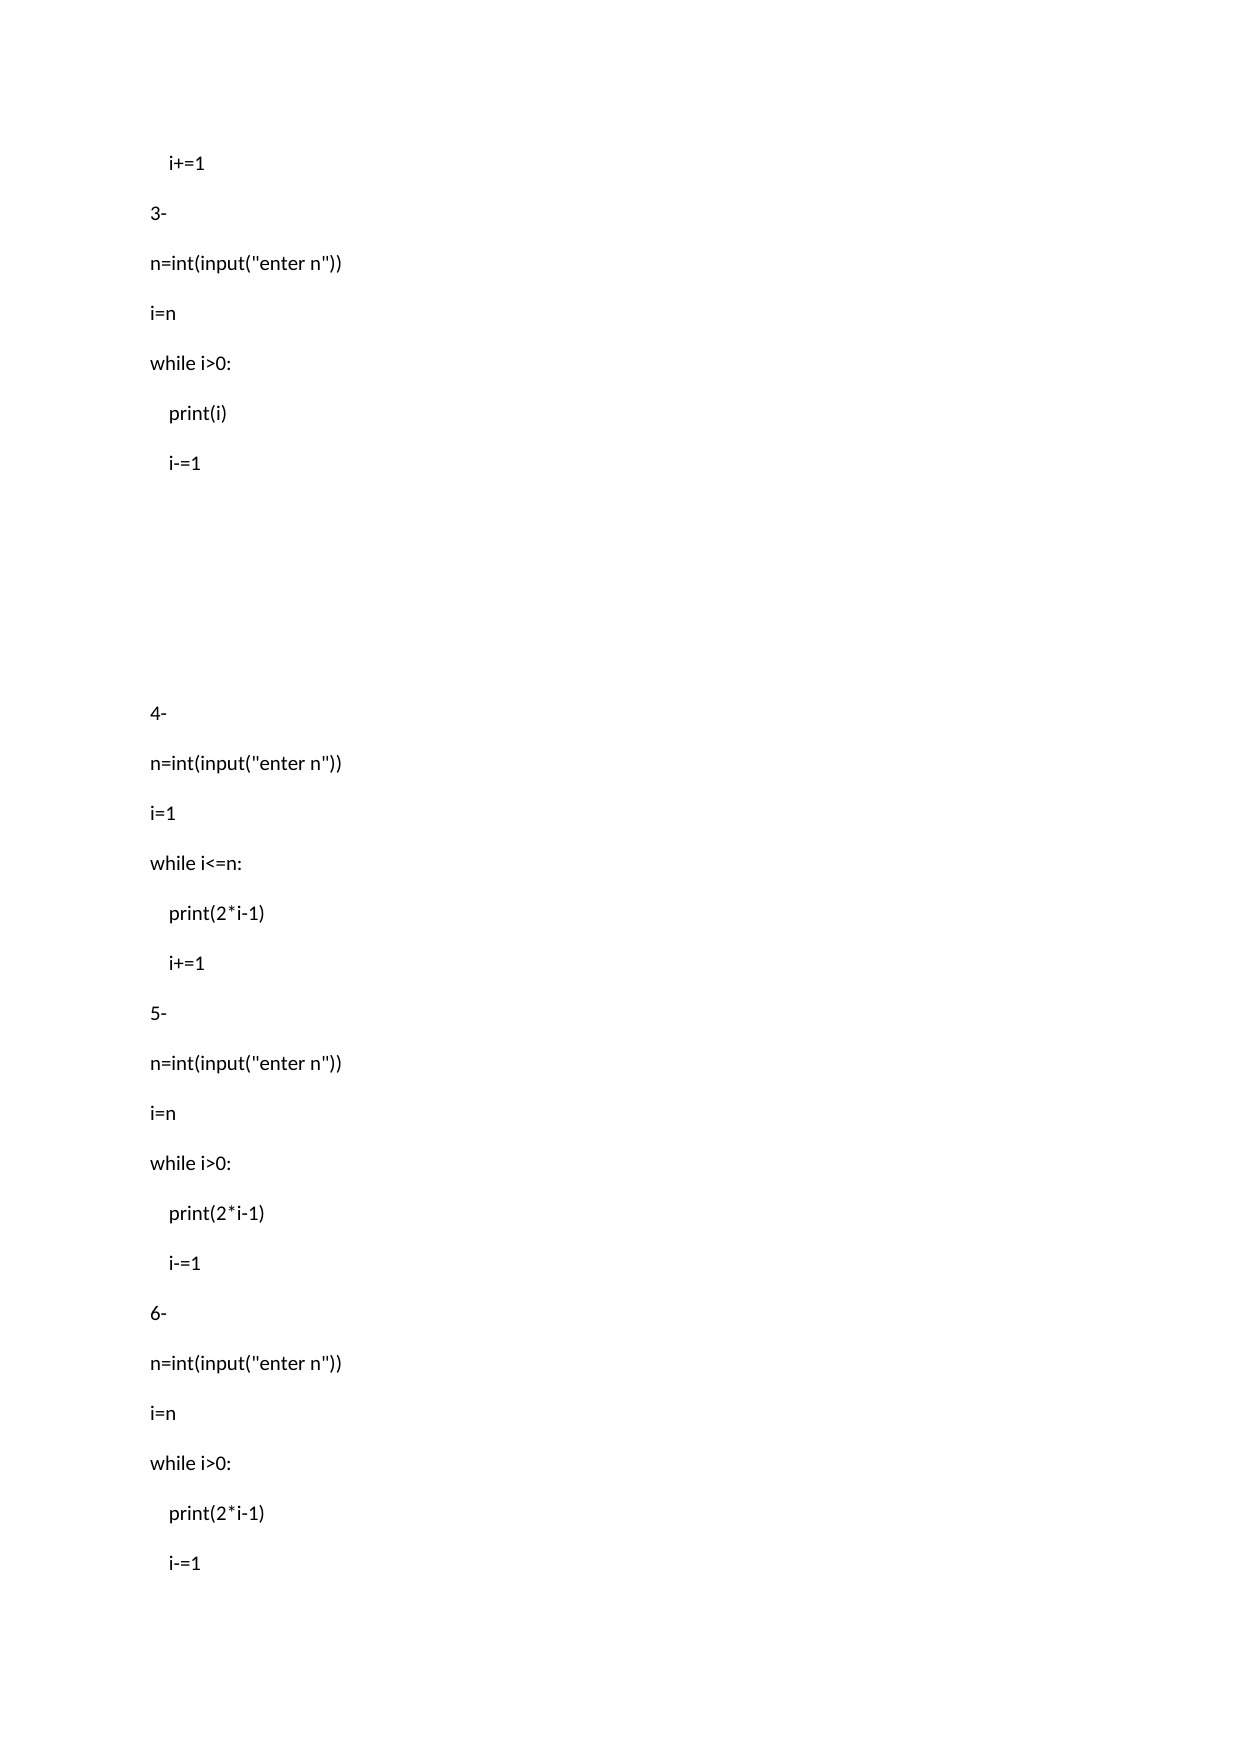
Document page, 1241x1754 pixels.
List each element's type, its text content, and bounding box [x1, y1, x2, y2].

text 6- [150, 1300, 1090, 1325]
text while i>0: [150, 350, 1090, 375]
text while i>0: [150, 1450, 1090, 1475]
text n=int(input("enter n")) [150, 250, 1090, 275]
text 3- [150, 200, 1090, 225]
text i-=1 [150, 1250, 1090, 1275]
text i=n [150, 1400, 1090, 1425]
text 4- [150, 700, 1090, 725]
text print(2*i-1) [150, 1500, 1090, 1525]
text i+=1 [150, 950, 1090, 975]
text n=int(input("enter n")) [150, 750, 1090, 775]
text print(i) [150, 400, 1090, 425]
text print(2*i-1) [150, 1200, 1090, 1225]
text 5- [150, 1000, 1090, 1025]
text i=n [150, 1100, 1090, 1125]
text i=1 [150, 800, 1090, 825]
text i-=1 [150, 1550, 1090, 1575]
text n=int(input("enter n")) [150, 1350, 1090, 1375]
text while i>0: [150, 1150, 1090, 1175]
text print(2*i-1) [150, 900, 1090, 925]
text i-=1 [150, 450, 1090, 475]
text n=int(input("enter n")) [150, 1050, 1090, 1075]
text while i<=n: [150, 850, 1090, 875]
text i+=1 [150, 150, 1090, 175]
text i=n [150, 300, 1090, 325]
